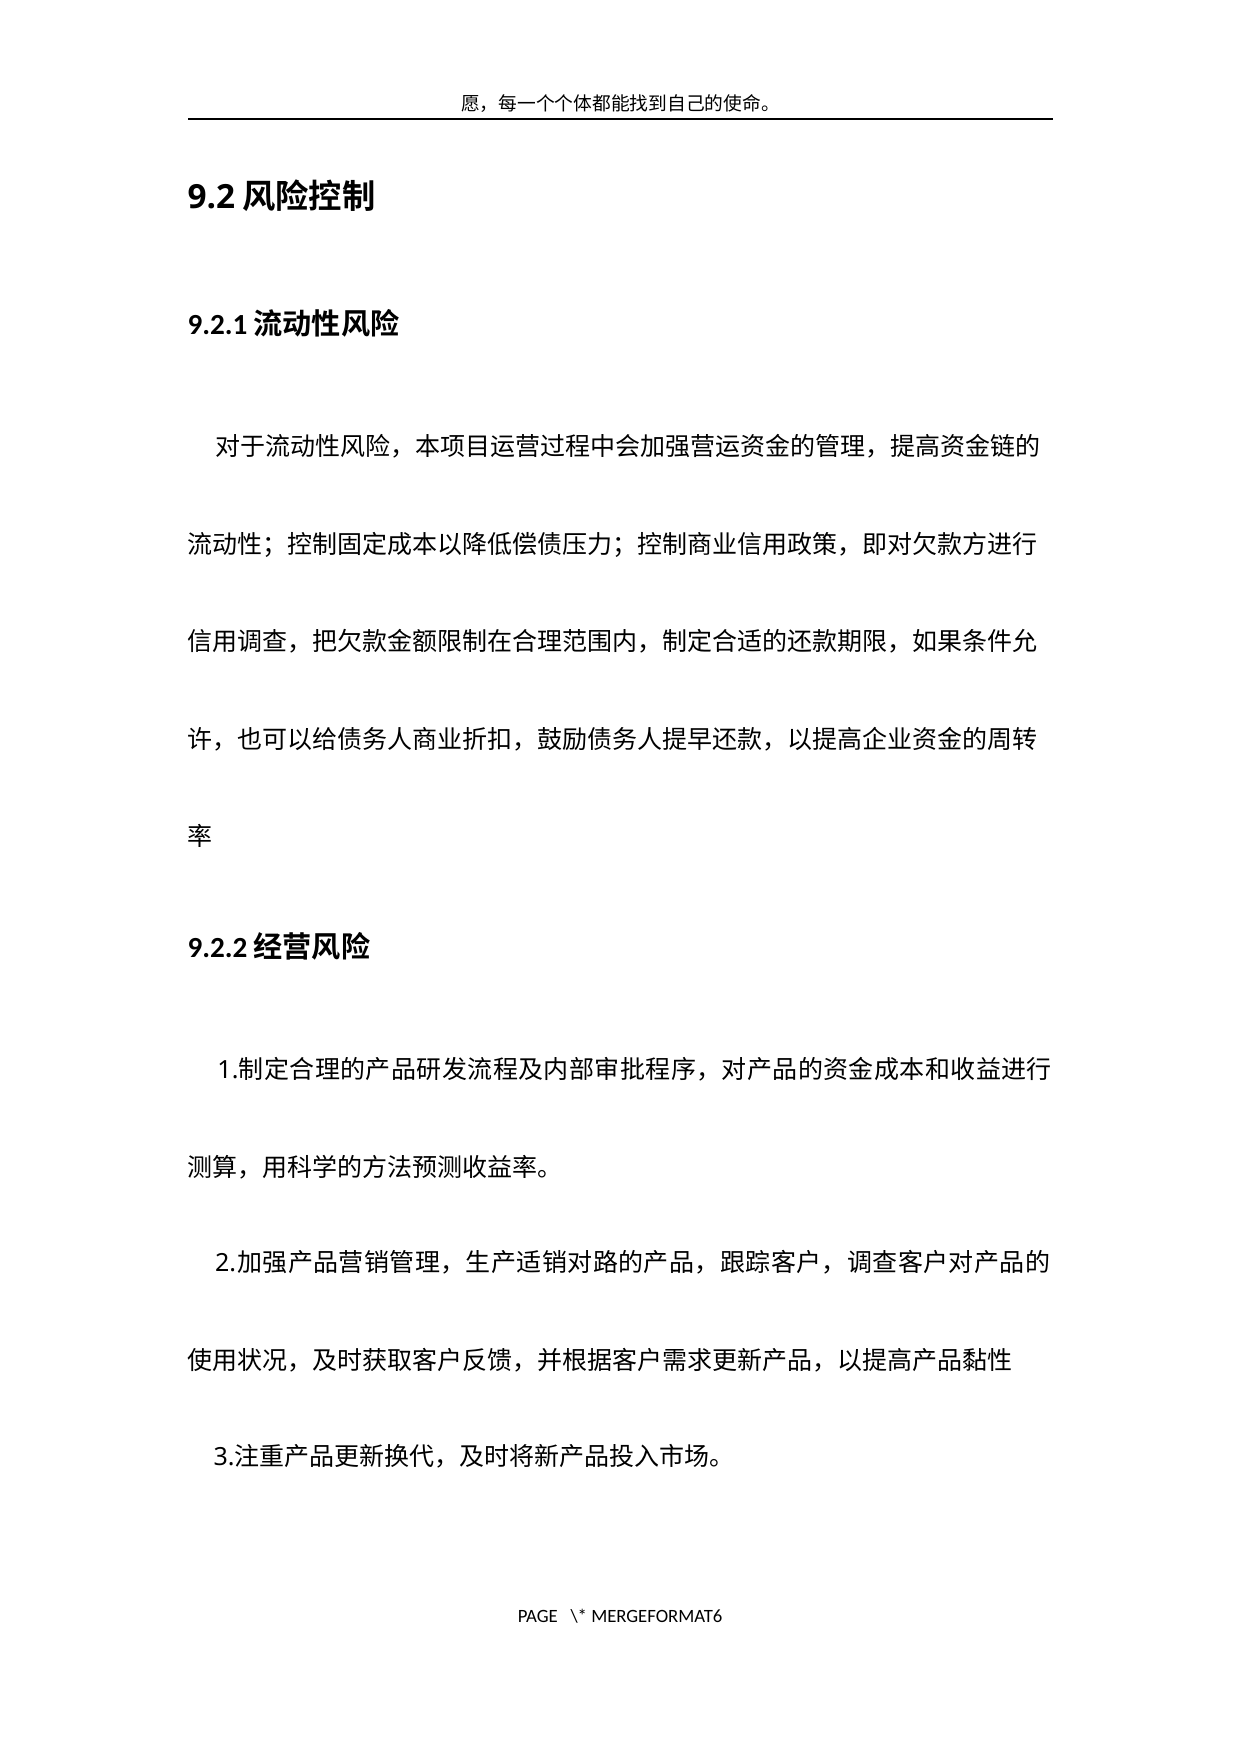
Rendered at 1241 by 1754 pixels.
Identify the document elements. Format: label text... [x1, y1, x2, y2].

text 对于流动性风险，本项目运营过程中会加强营运资金的管理，提高资金链的流动性；控制固定成本以降低偿债压力；控制商业信用政策，即对欠款方进行信用调查，把欠款金额限制在合理范围内，制定合适的还款期限，如果条件允许，也可以给债务人商业折扣，鼓励债务人提早还款，以提高企业资金的周转率 [187, 412, 1053, 867]
text 3.注重产品更新换代，及时将新产品投入市场。 [187, 1422, 1053, 1487]
subtitle 9.2风险控制 [187, 162, 1053, 227]
subtitle 9.2.2经营风险 [187, 912, 1053, 977]
subtitle 9.2.1流动性风险 [187, 289, 1053, 354]
text 1.制定合理的产品研发流程及内部审批程序，对产品的资金成本和收益进行测算，用科学的方法预测收益率。 [187, 1035, 1053, 1198]
text 2.加强产品营销管理，生产适销对路的产品，跟踪客户，调查客户对产品的使用状况，及时获取客户反馈，并根据客户需求更新产品，以提高产品黏性 [187, 1228, 1053, 1391]
